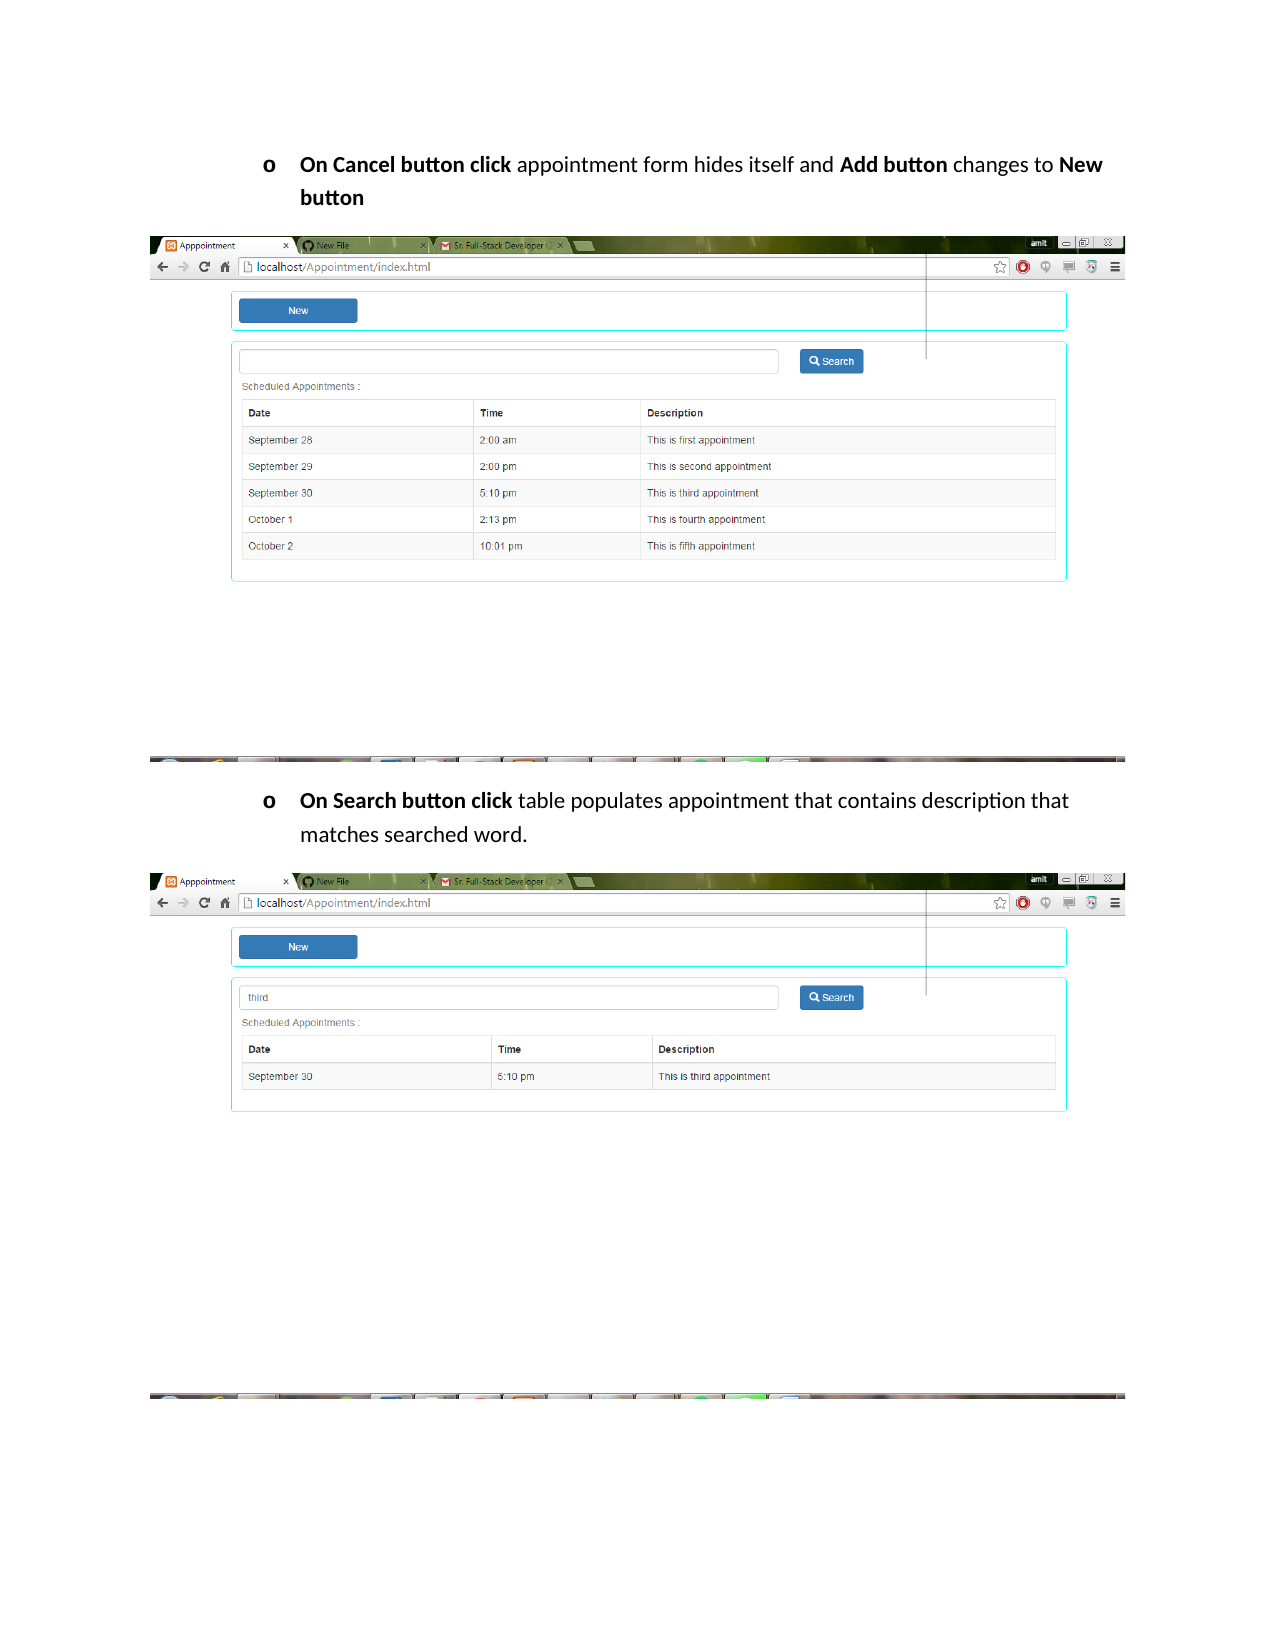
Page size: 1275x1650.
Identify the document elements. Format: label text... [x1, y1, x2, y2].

picture [150, 873, 1125, 1399]
picture [150, 236, 1125, 762]
list On Search button click table populates appointment that contains description that matches searched word. [262, 787, 1125, 848]
list On Cancel button click appointment form hides itself and Add button changes to New button [262, 150, 1125, 211]
